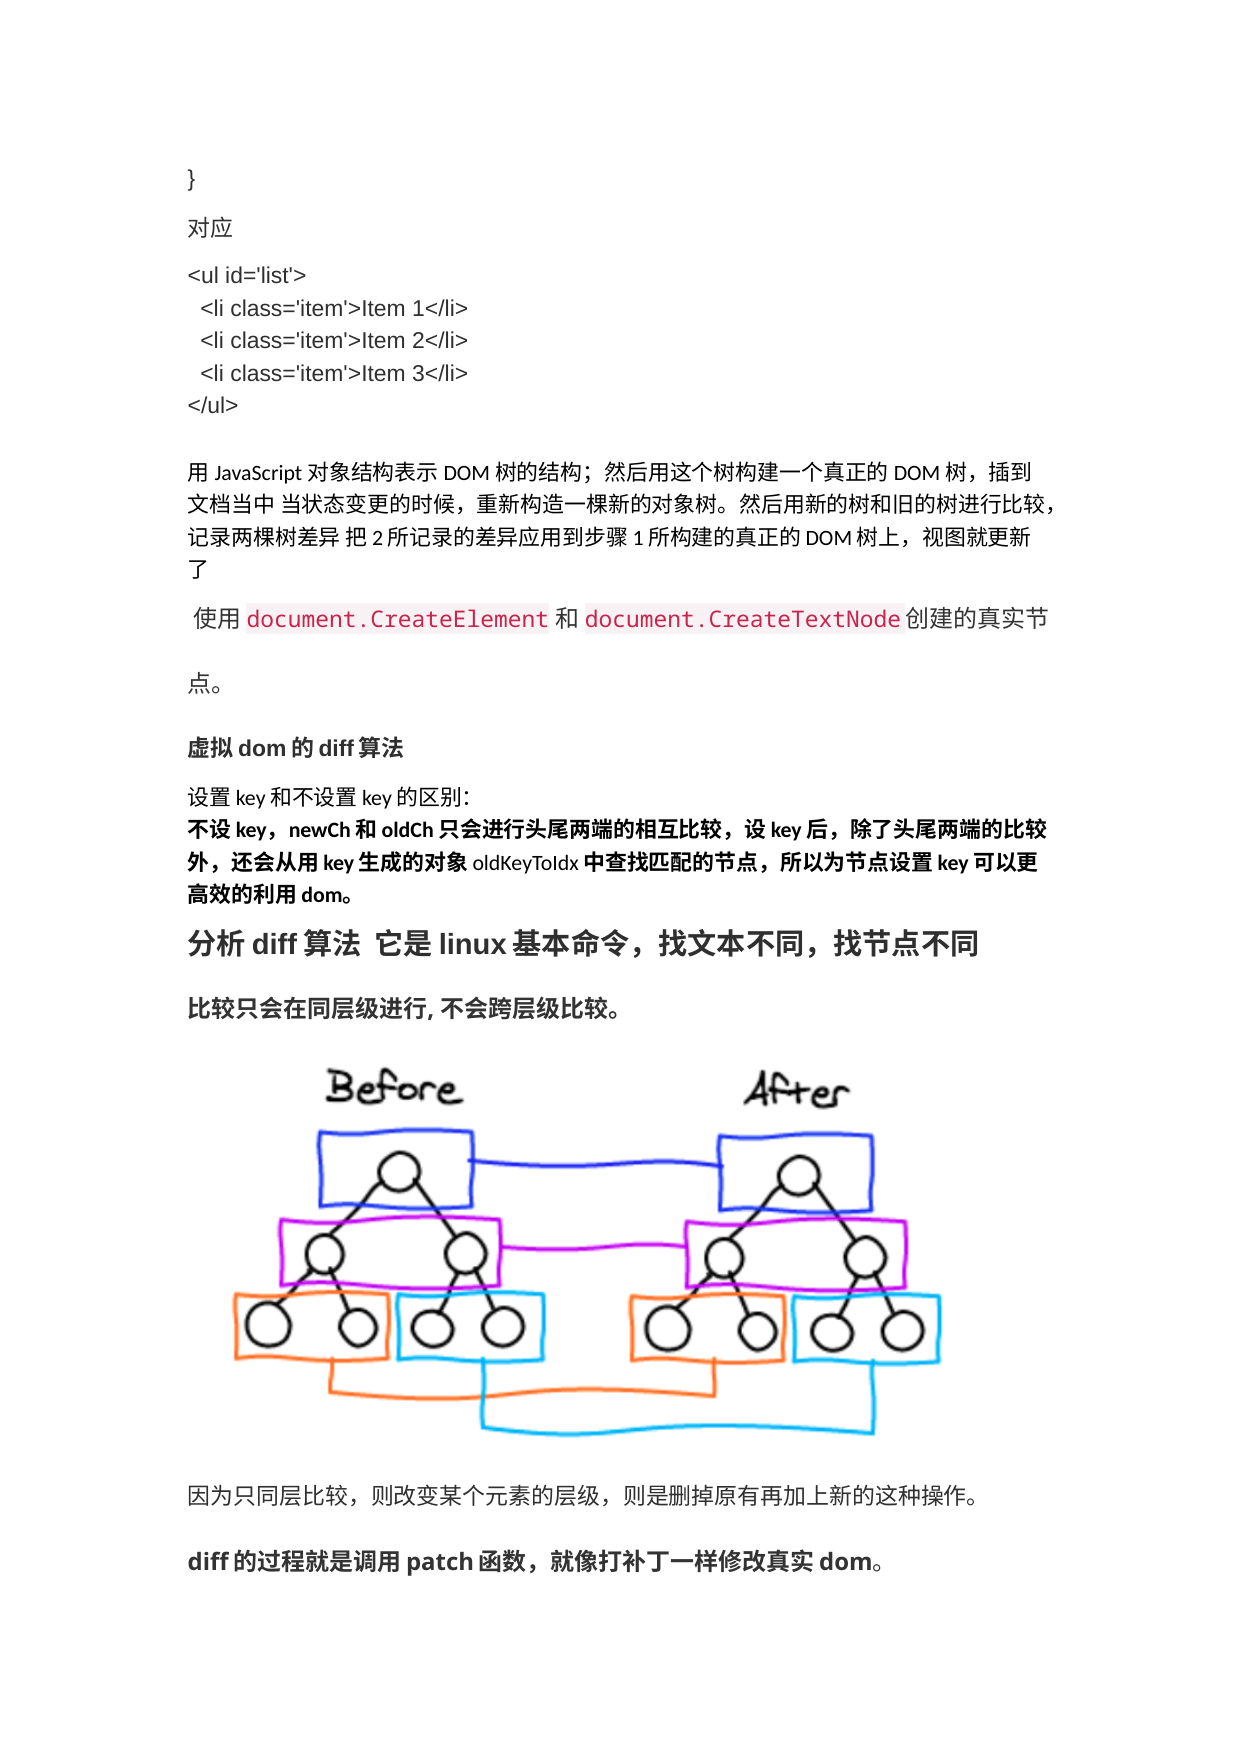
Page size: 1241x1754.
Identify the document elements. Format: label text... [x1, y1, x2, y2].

text 分析diff算法 它是linux基本命令，找文本不同，找节点不同 [187, 909, 1053, 974]
text 因为只同层比较，则改变某个元素的层级，则是删掉原有再加上新的这种操作。 [187, 1462, 1053, 1527]
picture [187, 1045, 958, 1457]
text 使用document.CreateElement 和 document.CreateTextNode创建的真实节点。 [187, 584, 1053, 714]
text <li class='item'>Item 2</li> [187, 324, 1053, 357]
text 比较只会在同层级进行, 不会跨层级比较。 [187, 974, 1053, 1039]
text 用 JavaScript 对象结构表示 DOM 树的结构；然后用这个树构建一个真正的 DOM 树，插到文档当中 当状态变更的时候，重新构造一棵新的对象树。然后用新的树和旧的树进行比较，记录两棵树差异 把2所记录的差异应用到步骤1所构建的真正的DOM树上，视图就更新了 [187, 454, 1053, 584]
text <li class='item'>Item 3</li> [187, 357, 1053, 389]
text 设置key和不设置key的区别： 不设key，newCh和oldCh只会进行头尾两端的相互比较，设key后，除了头尾两端的比较外，还会从用key生成的对象oldKeyToIdx中查找匹配的节点，所以为节点设置key可以更高效的利用dom。 [187, 779, 1053, 909]
text 虚拟dom的diff算法 [187, 714, 1053, 779]
text </ul> [187, 389, 1053, 422]
text <li class='item'>Item 1</li> [187, 292, 1053, 324]
text diff的过程就是调用patch函数，就像打补丁一样修改真实dom。 [187, 1527, 1053, 1592]
text } [187, 162, 1053, 194]
text <ul id='list'> [187, 259, 1053, 292]
text 对应 [187, 194, 1053, 259]
